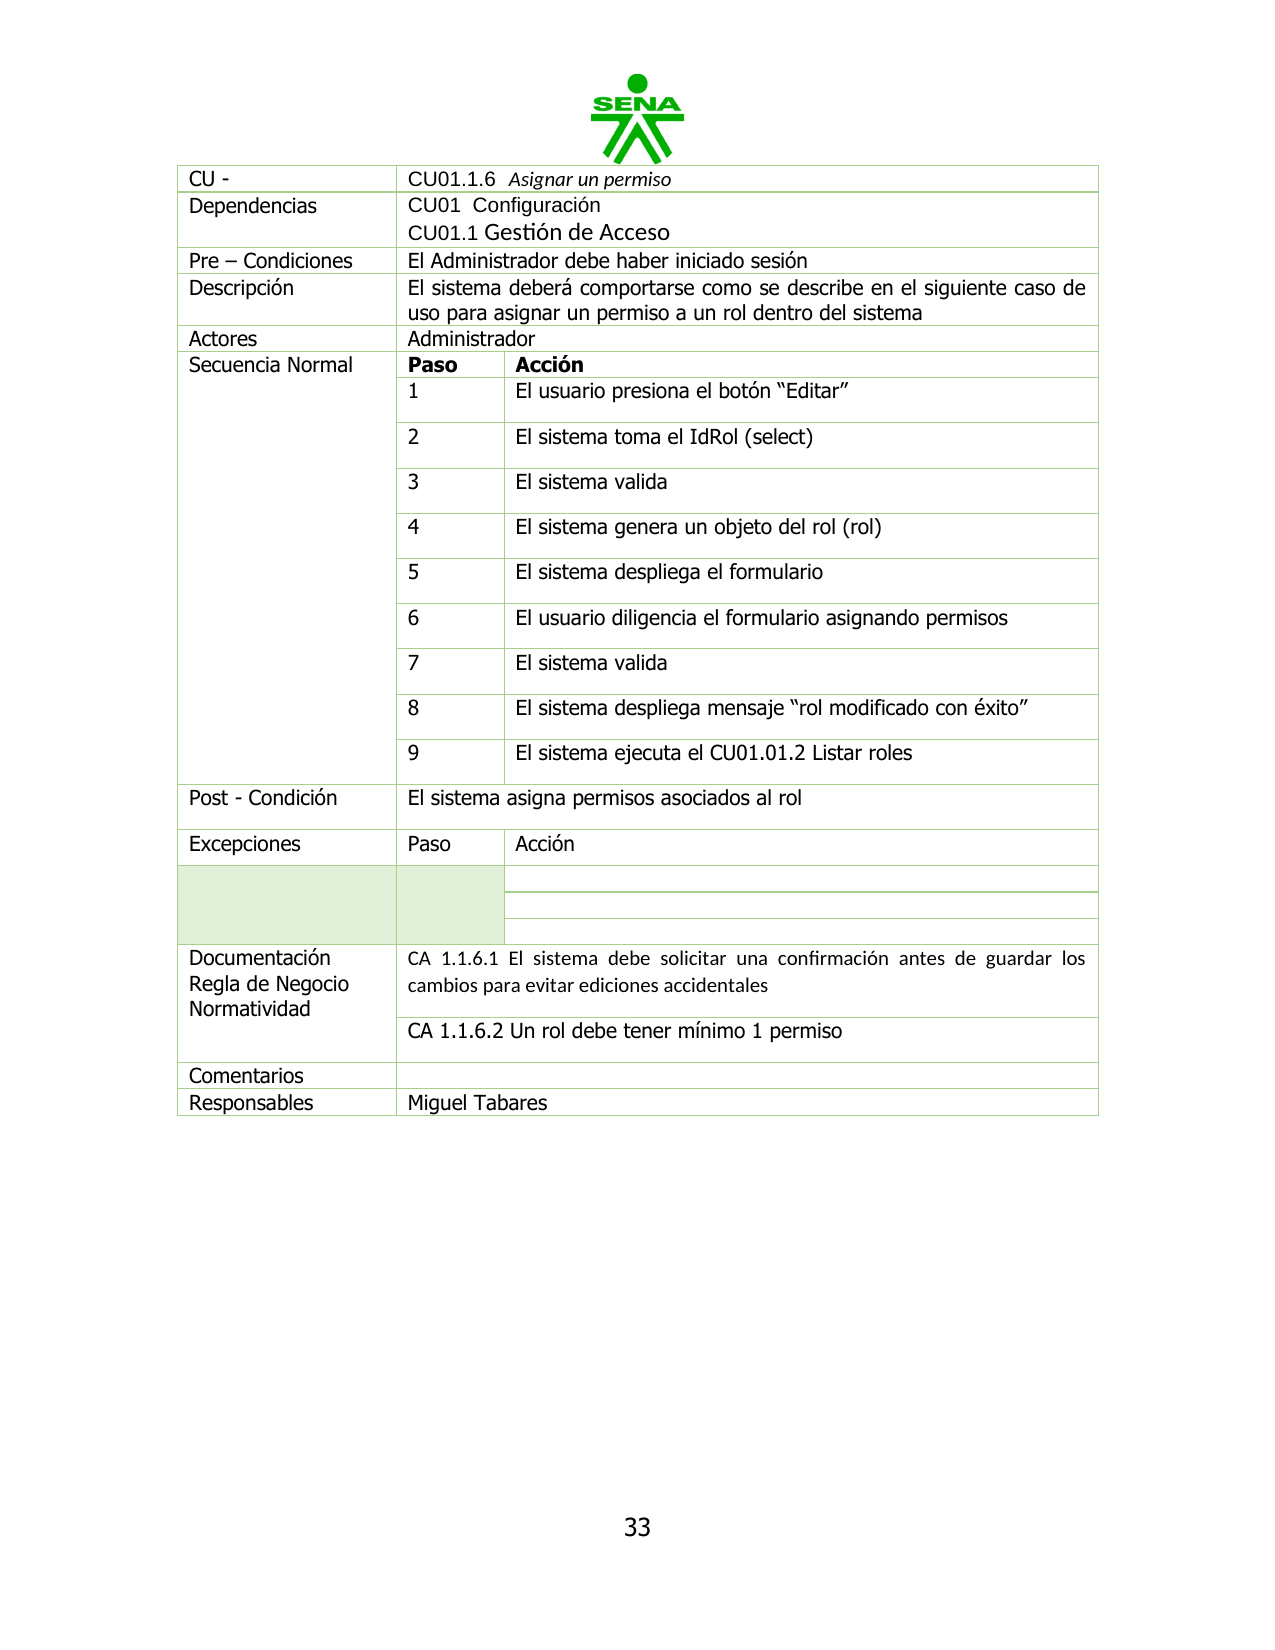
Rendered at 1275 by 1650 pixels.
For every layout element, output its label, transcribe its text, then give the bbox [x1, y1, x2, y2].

table_cell CA 1.1.6.1 El sistema debe solicitar una confirmación antes de guardar los cambios para evitar ediciones accidentales [397, 945, 1098, 1017]
table_cell Administrador [397, 326, 1098, 351]
table_cell 7 [397, 649, 504, 693]
table_cell 8 [397, 695, 504, 739]
table_cell Responsables [178, 1089, 396, 1114]
table_cell El sistema valida [505, 649, 1098, 693]
table_cell El usuario diligencia el formulario asignando permisos [505, 604, 1098, 648]
table_cell 5 [397, 559, 504, 603]
table_cell [505, 919, 1098, 944]
table_cell Miguel Tabares [397, 1089, 1098, 1114]
table_cell El sistema despliega mensaje “rol modificado con éxito” [505, 695, 1098, 739]
table_cell [397, 866, 504, 944]
table_cell [505, 866, 1098, 891]
table_cell El usuario presiona el botón “Editar” [505, 378, 1098, 422]
table_cell Comentarios [178, 1063, 396, 1088]
table_cell El Administrador debe haber iniciado sesión [397, 248, 1098, 273]
table_cell El sistema deberá comportarse como se describe en el siguiente caso de uso para asignar un permiso a un rol dentro del sistema [397, 274, 1098, 324]
table_cell El sistema toma el IdRol (select) [505, 423, 1098, 467]
table_cell CA 1.1.6.2 Un rol debe tener mínimo 1 permiso [397, 1018, 1098, 1062]
table_cell Paso [397, 352, 504, 377]
table_cell Post - Condición [178, 785, 396, 829]
table_cell Acción [505, 352, 1098, 377]
table_cell El sistema ejecuta el CU01.01.2 Listar roles [505, 740, 1098, 784]
table_cell [397, 1063, 1098, 1088]
table_cell El sistema despliega el formulario [505, 559, 1098, 603]
table_cell El sistema genera un objeto del rol (rol) [505, 514, 1098, 558]
table_cell 2 [397, 423, 504, 467]
table_cell 1 [397, 378, 504, 422]
table_cell Descripción [178, 274, 396, 324]
table_cell Documentación Regla de Negocio Normatividad [178, 945, 396, 1062]
table_cell 9 [397, 740, 504, 784]
table_cell El sistema asigna permisos asociados al rol [397, 785, 1098, 829]
table_cell Paso [397, 830, 504, 865]
table_cell 6 [397, 604, 504, 648]
table_header CU01.1.6 Asignar un permiso [397, 166, 1098, 191]
table_cell CU01 Configuración CU01.1 Gestión de Acceso [397, 193, 1098, 247]
table_cell Actores [178, 326, 396, 351]
table_cell 3 [397, 469, 504, 513]
table_header CU - [178, 166, 396, 191]
table_cell 4 [397, 514, 504, 558]
picture [591, 73, 685, 165]
table_cell [505, 893, 1098, 918]
table_cell Dependencias [178, 193, 396, 247]
table_cell El sistema valida [505, 469, 1098, 513]
table_cell Pre – Condiciones [178, 248, 396, 273]
table_cell Excepciones [178, 830, 396, 865]
table_cell Secuencia Normal [178, 352, 396, 784]
table_cell [178, 866, 396, 944]
table_cell Acción [505, 830, 1098, 865]
